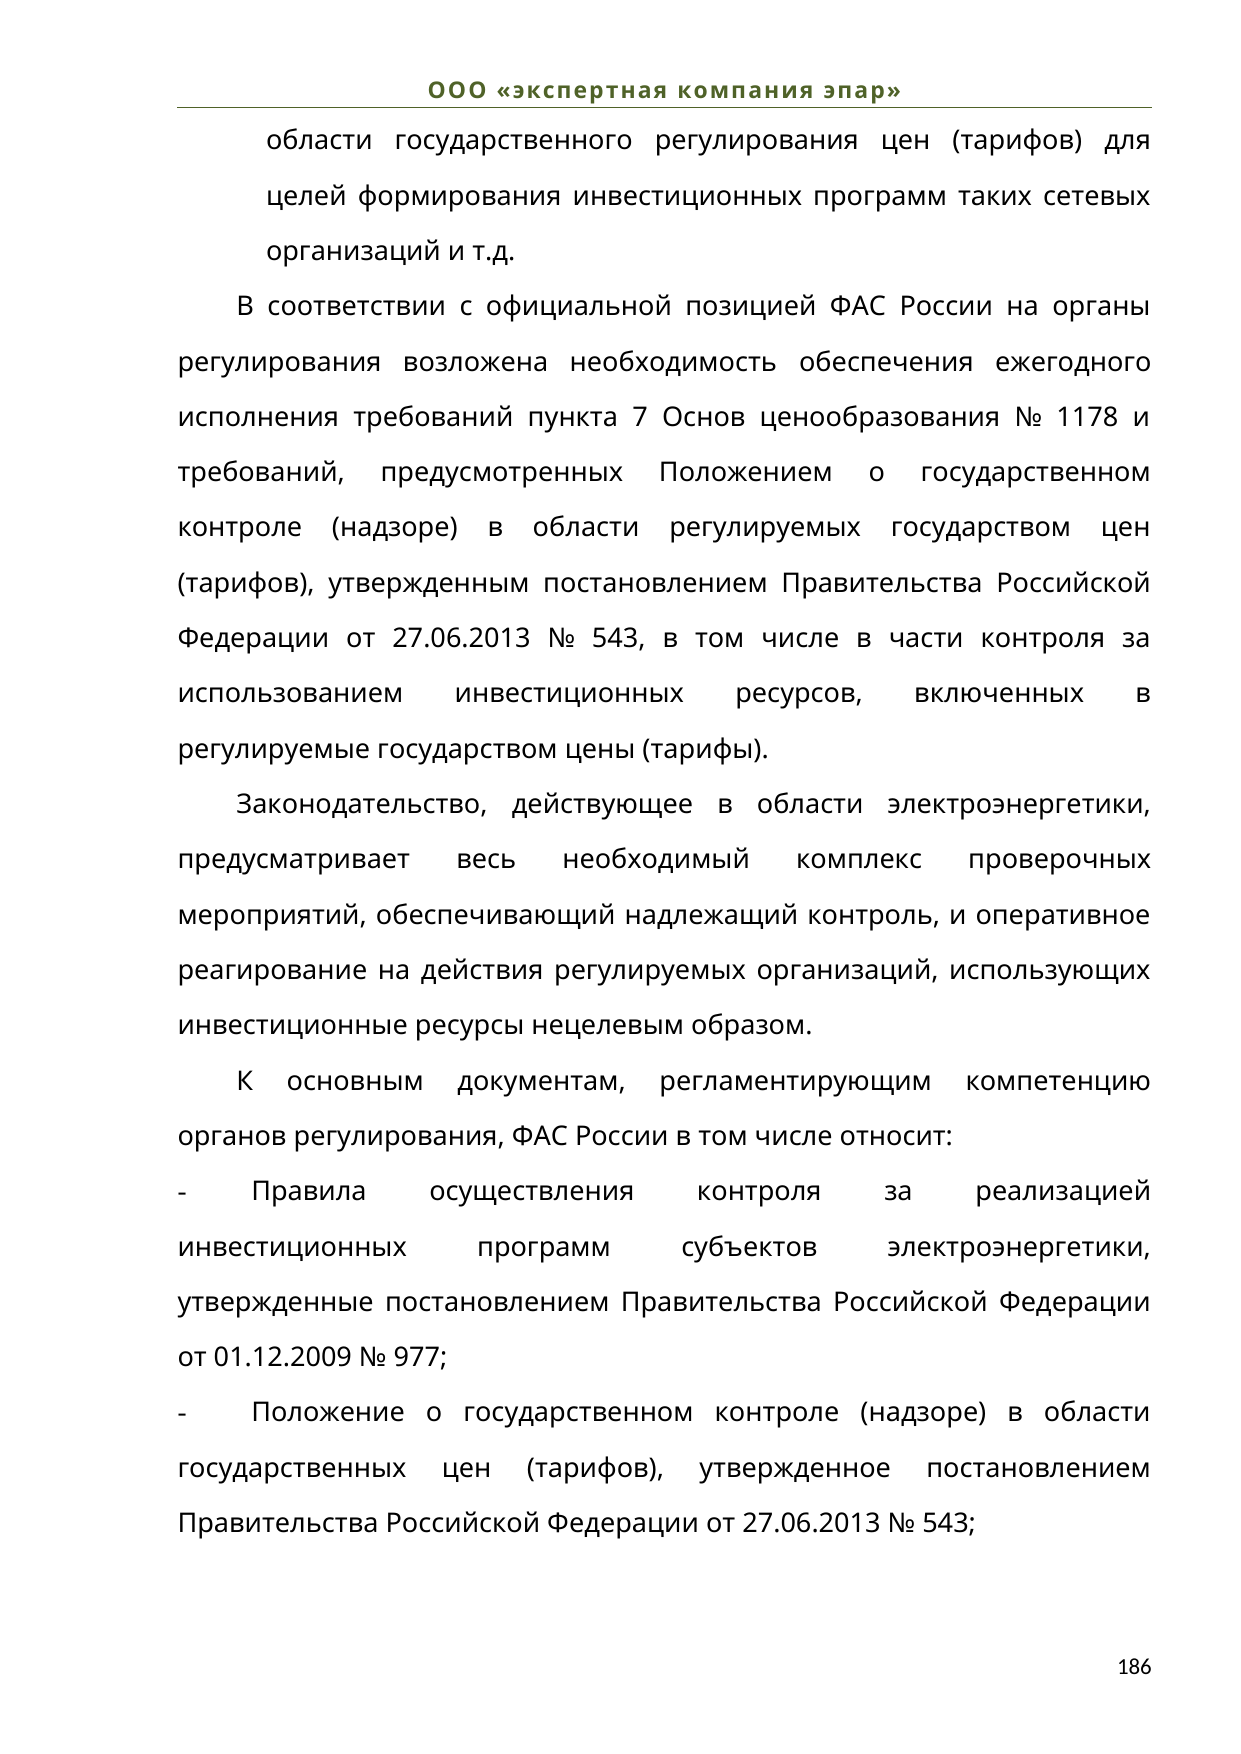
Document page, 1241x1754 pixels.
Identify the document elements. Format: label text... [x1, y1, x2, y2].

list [236, 121, 1152, 268]
list Положение о государственном контроле (надзоре) в области государственных цен (тарифов), утвержденное постановлением Правительства Российской Федерации от 27.06.2013 № 543; [177, 1393, 1152, 1540]
text Законодательство, действующее в области электроэнергетики, предусматривает весь необходимый комплекс проверочных мероприятий, обеспечивающий надлежащий контроль, и оперативное реагирование на действия регулируемых организаций, использующих инвестиционные ресурсы нецелевым образом. [177, 784, 1152, 1043]
text К основным документам, регламентирующим компетенцию органов регулирования, ФАС России в том числе относит: [177, 1061, 1152, 1153]
list Правила осуществления контроля за реализацией инвестиционных программ субъектов электроэнергетики, утвержденные постановлением Правительства Российской Федерации от 01.12.2009 № 977; [177, 1172, 1152, 1374]
text В соответствии с официальной позицией ФАС России на органы регулирования возложена необходимость обеспечения ежегодного исполнения требований пункта 7 Основ ценообразования № 1178 и требований, предусмотренных Положением о государственном контроле (надзоре) в области регулируемых государством цен (тарифов), утвержденным постановлением Правительства Российской Федерации от 27.06.2013 № 543, в том числе в части контроля за использованием инвестиционных ресурсов, включенных в регулируемые государством цены (тарифы). [177, 287, 1152, 766]
